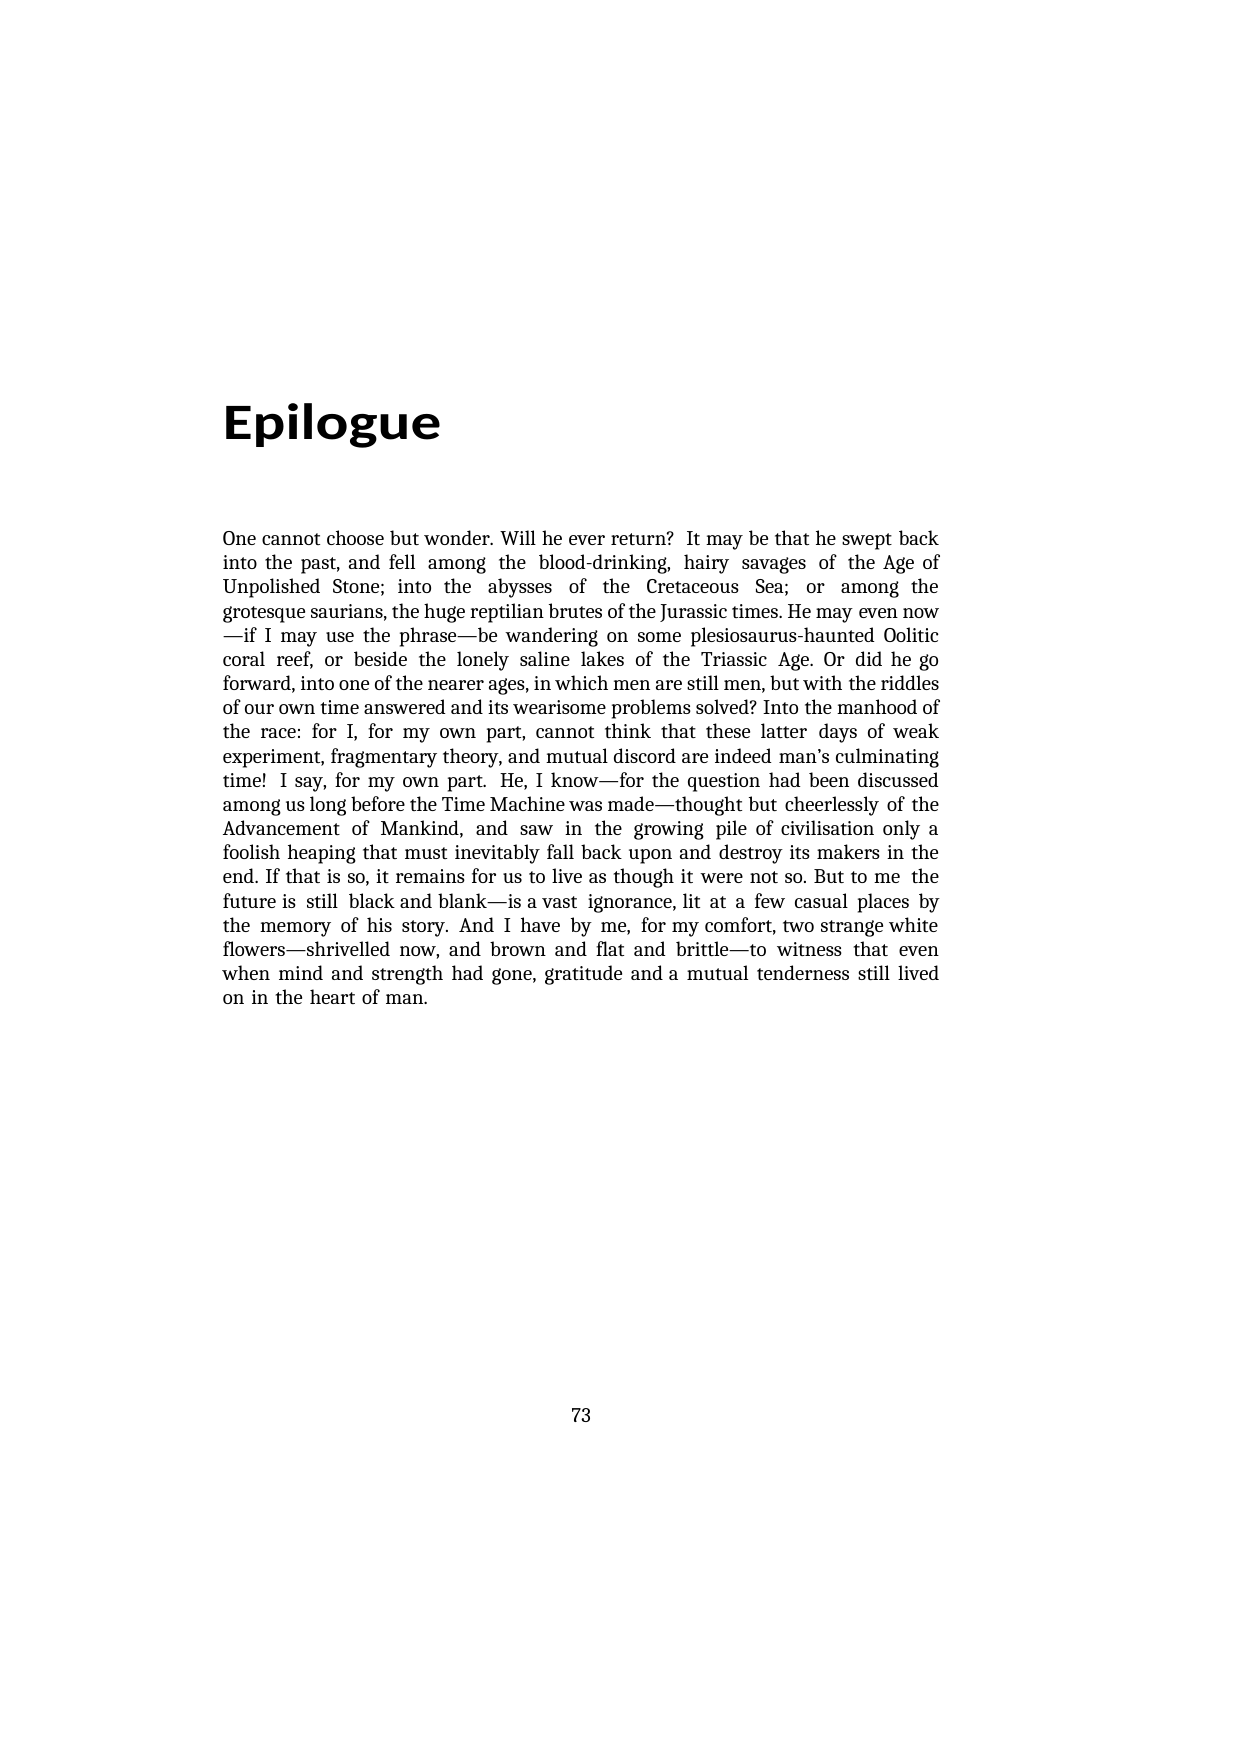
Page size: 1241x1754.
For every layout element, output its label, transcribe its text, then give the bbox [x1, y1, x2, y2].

subtitle Epilogue [223, 390, 1065, 452]
text One cannot choose but wonder. Will he ever return? It may be that he swept back into the past, and fell among the blood-drinking, hairy savages of the Age of Unpolished Stone; into the abysses of the Cretaceous Sea; or among the grotesque saurians, the huge reptilian brutes of the Jurassic times. He may even now—if I may use the phrase—be wandering on some plesiosaurus-haunted Oolitic coral reef, or beside the lonely saline lakes of the Triassic Age. Or did he go forward, into one of the nearer ages, in which men are still men, but with the riddles of our own time answered and its wearisome problems solved? Into the manhood of the race: for I, for my own part, cannot think that these latter days of weak experiment, fragmentary theory, and mutual discord are indeed man’s culminating time! I say, for my own part. He, I know—for the question had been discussed among us long before the Time Machine was made—thought but cheerlessly of the Advancement of Mankind, and saw in the growing pile of civilisation only a foolish heaping that must inevitably fall back upon and destroy its makers in the end. If that is so, it remains for us to live as though it were not so. But to me the future is still black and blank—is a vast ignorance, lit at a few casual places by the memory of his story. And I have by me, for my comfort, two strange white flowers—shrivelled now, and brown and flat and brittle—to witness that even when mind and strength had gone, gratitude and a mutual tenderness still lived on in the heart of man. [223, 527, 939, 1010]
text 73 [440, 1404, 722, 1428]
